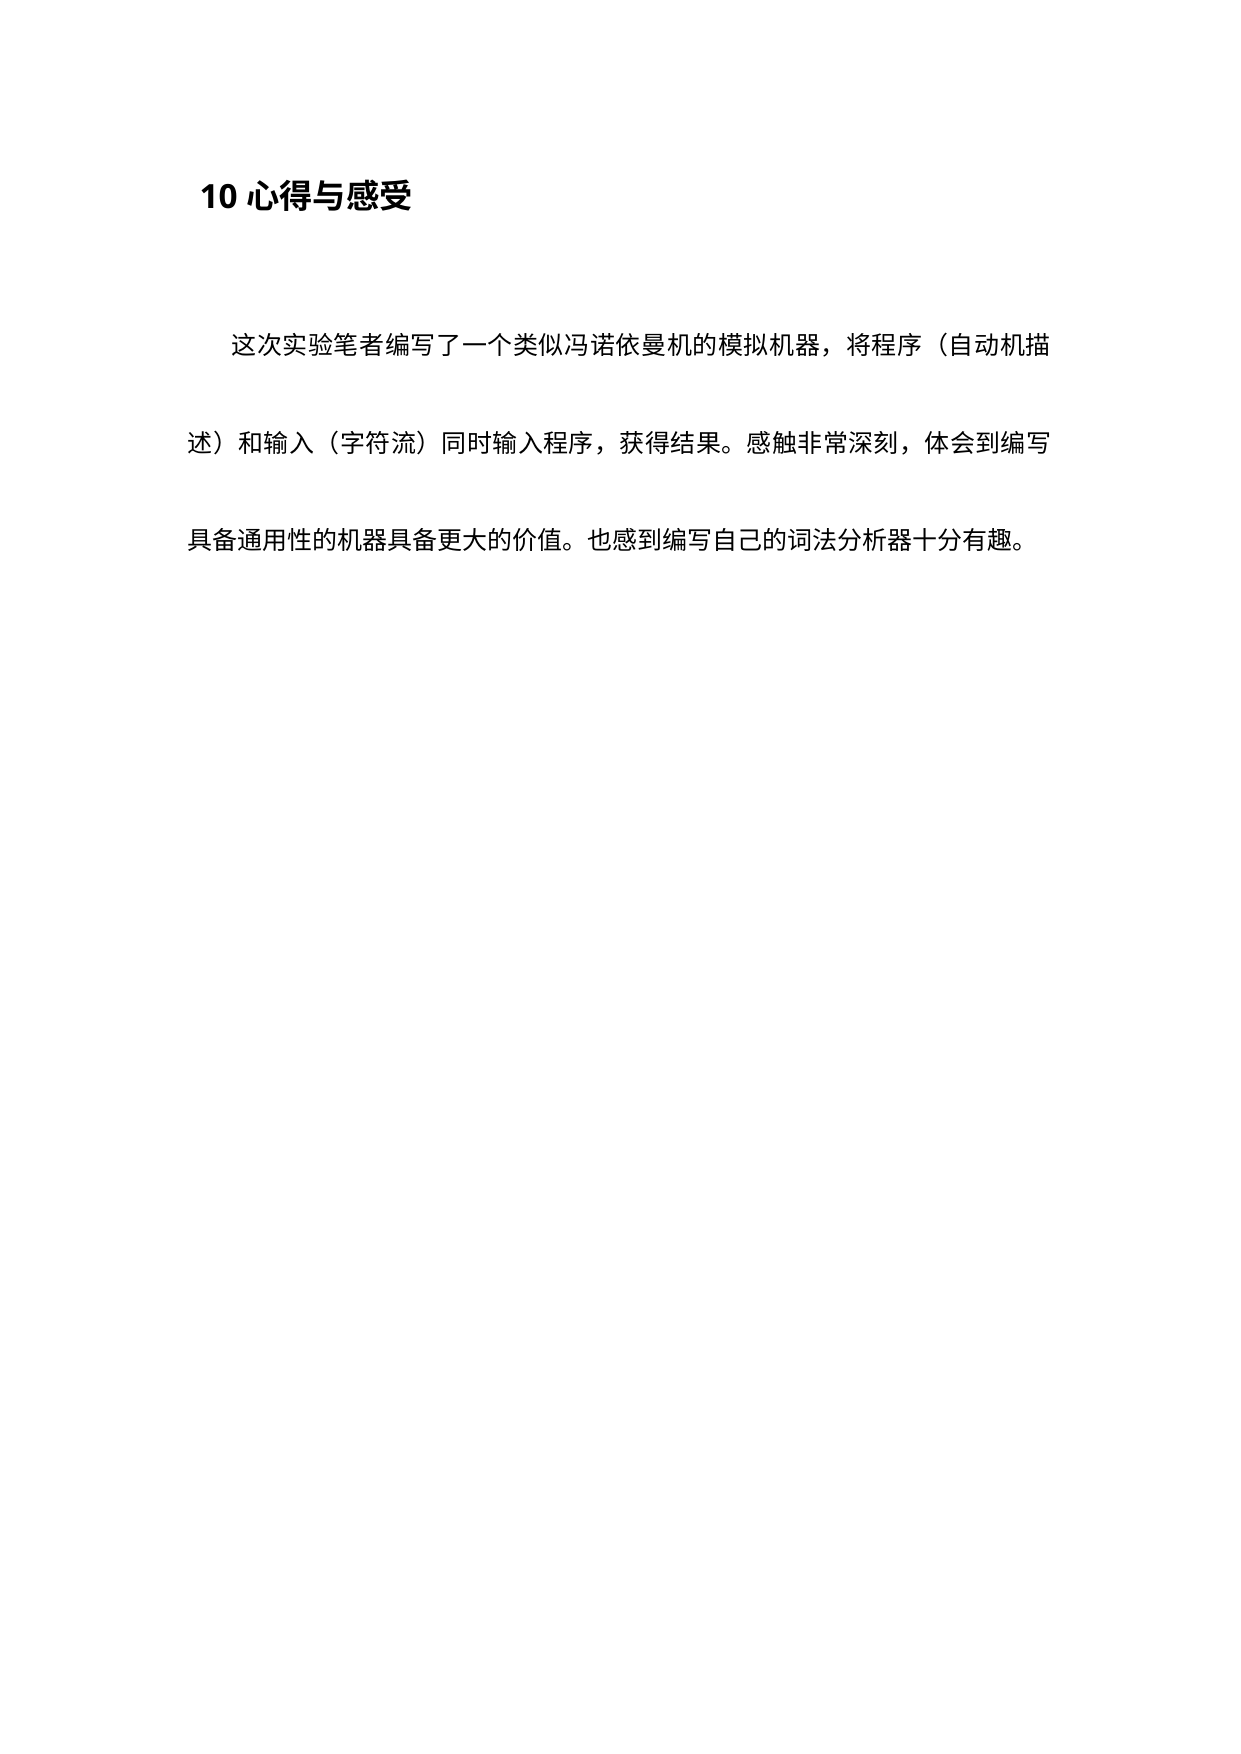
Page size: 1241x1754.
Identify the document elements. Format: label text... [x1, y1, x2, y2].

subtitle 10 心得与感受 [187, 162, 1053, 227]
text 这次实验笔者编写了一个类似冯诺依曼机的模拟机器，将程序（自动机描述）和输入（字符流）同时输入程序，获得结果。感触非常深刻，体会到编写具备通用性的机器具备更大的价值。也感到编写自己的词法分析器十分有趣。 [187, 311, 1053, 571]
